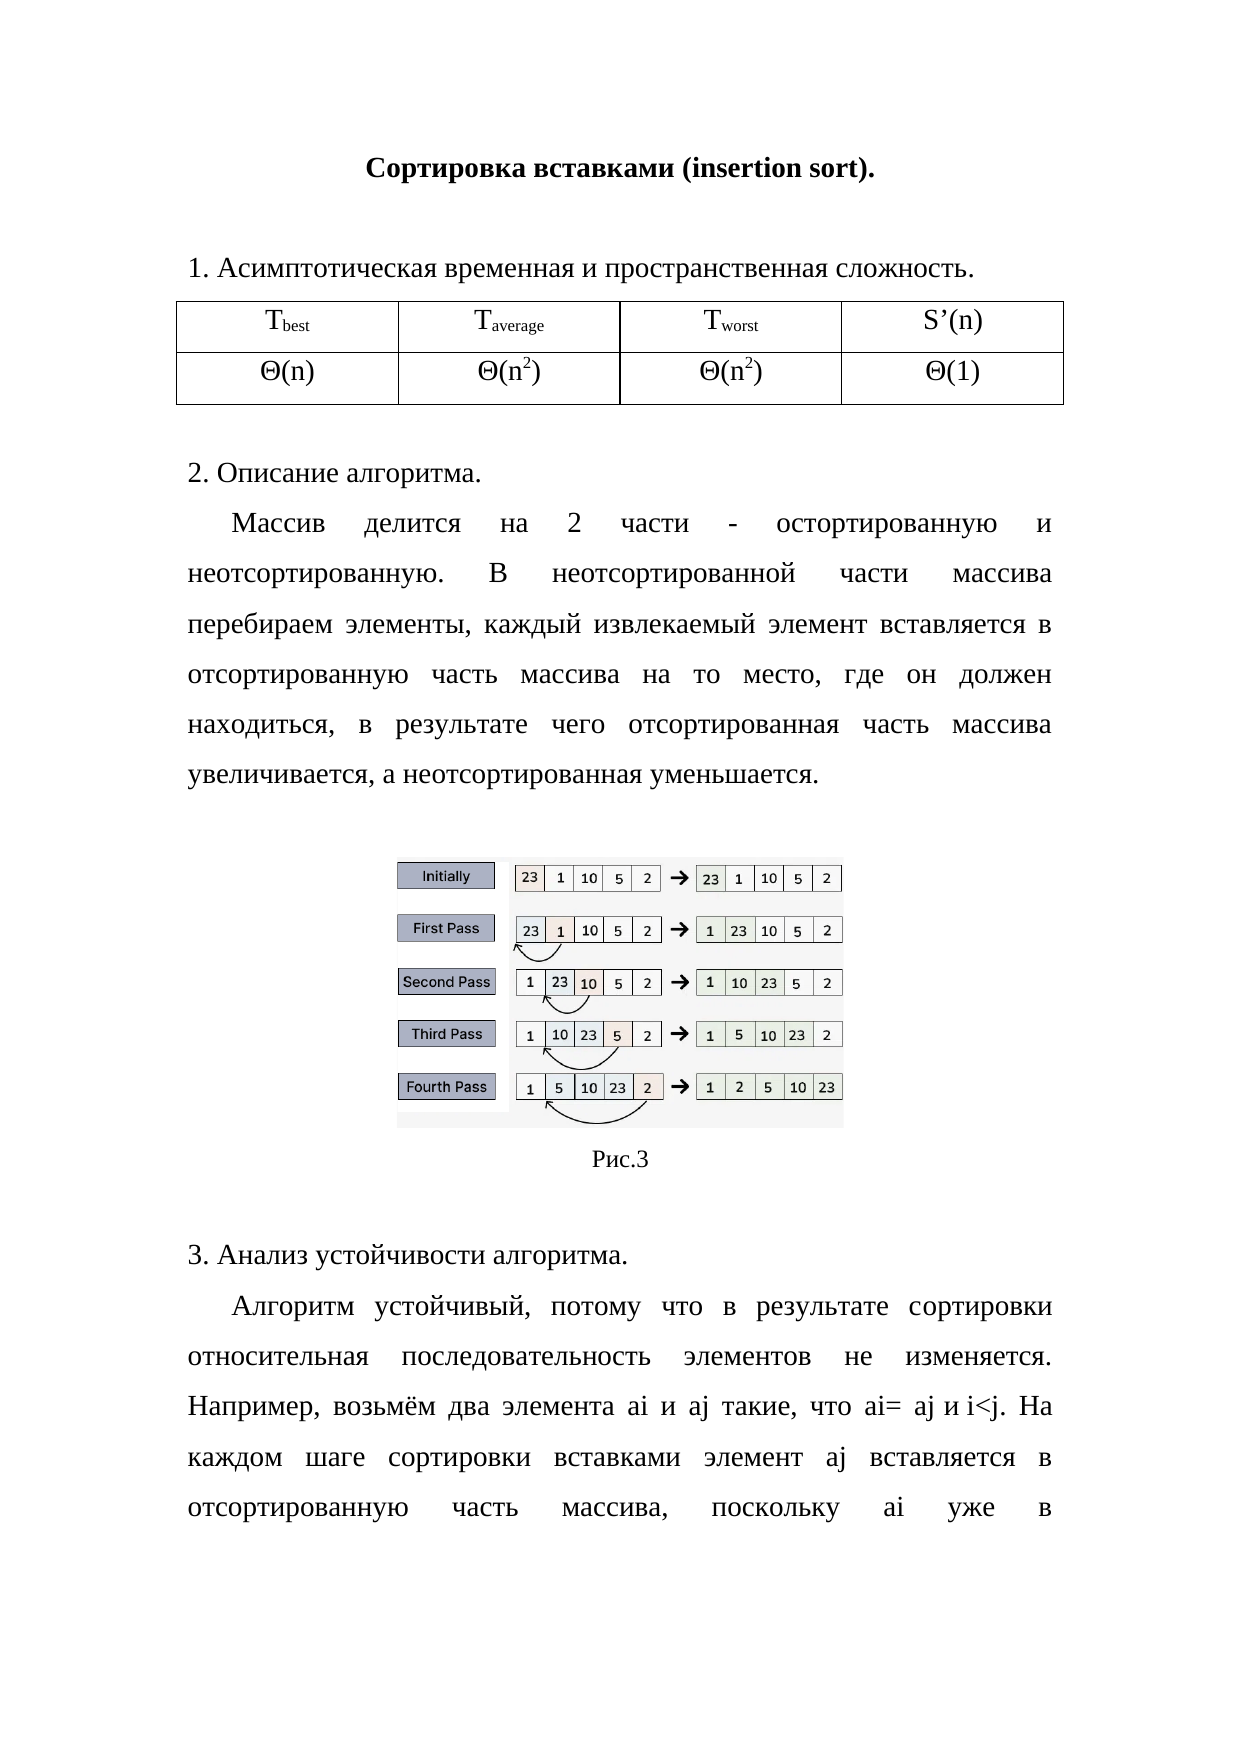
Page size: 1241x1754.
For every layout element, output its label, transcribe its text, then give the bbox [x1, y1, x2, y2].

table_cell Θ(1) [842, 353, 1063, 403]
picture [396, 857, 844, 1128]
table_header Tworst [621, 302, 841, 352]
list Асимптотическая временная и пространственная сложность. [187, 251, 1053, 284]
table_cell Θ(n2) [621, 353, 841, 403]
table_header S’(n) [842, 302, 1063, 352]
table_cell Θ(n) [177, 353, 398, 403]
table_header Tbest [177, 302, 398, 352]
list Анализ устойчивости алгоритма. [187, 1237, 1053, 1271]
list Описание алгоритма. [187, 455, 1053, 488]
list Сортировка вставками (insertion sort). [187, 150, 1053, 183]
table_header Taverage [399, 302, 619, 352]
list Массив делится на 2 части - остортированную и неотсортированную. В неотсортированной части массива перебираем элементы, каждый извлекаемый элемент вставляется в отсортированную часть массива на то место, где он должен находиться, в результате чего отсортированная часть массива увеличивается, а неотсортированная уменьшается. [187, 505, 1053, 790]
table_cell Θ(n2) [399, 353, 619, 403]
list Рис.3 [187, 1144, 1053, 1173]
